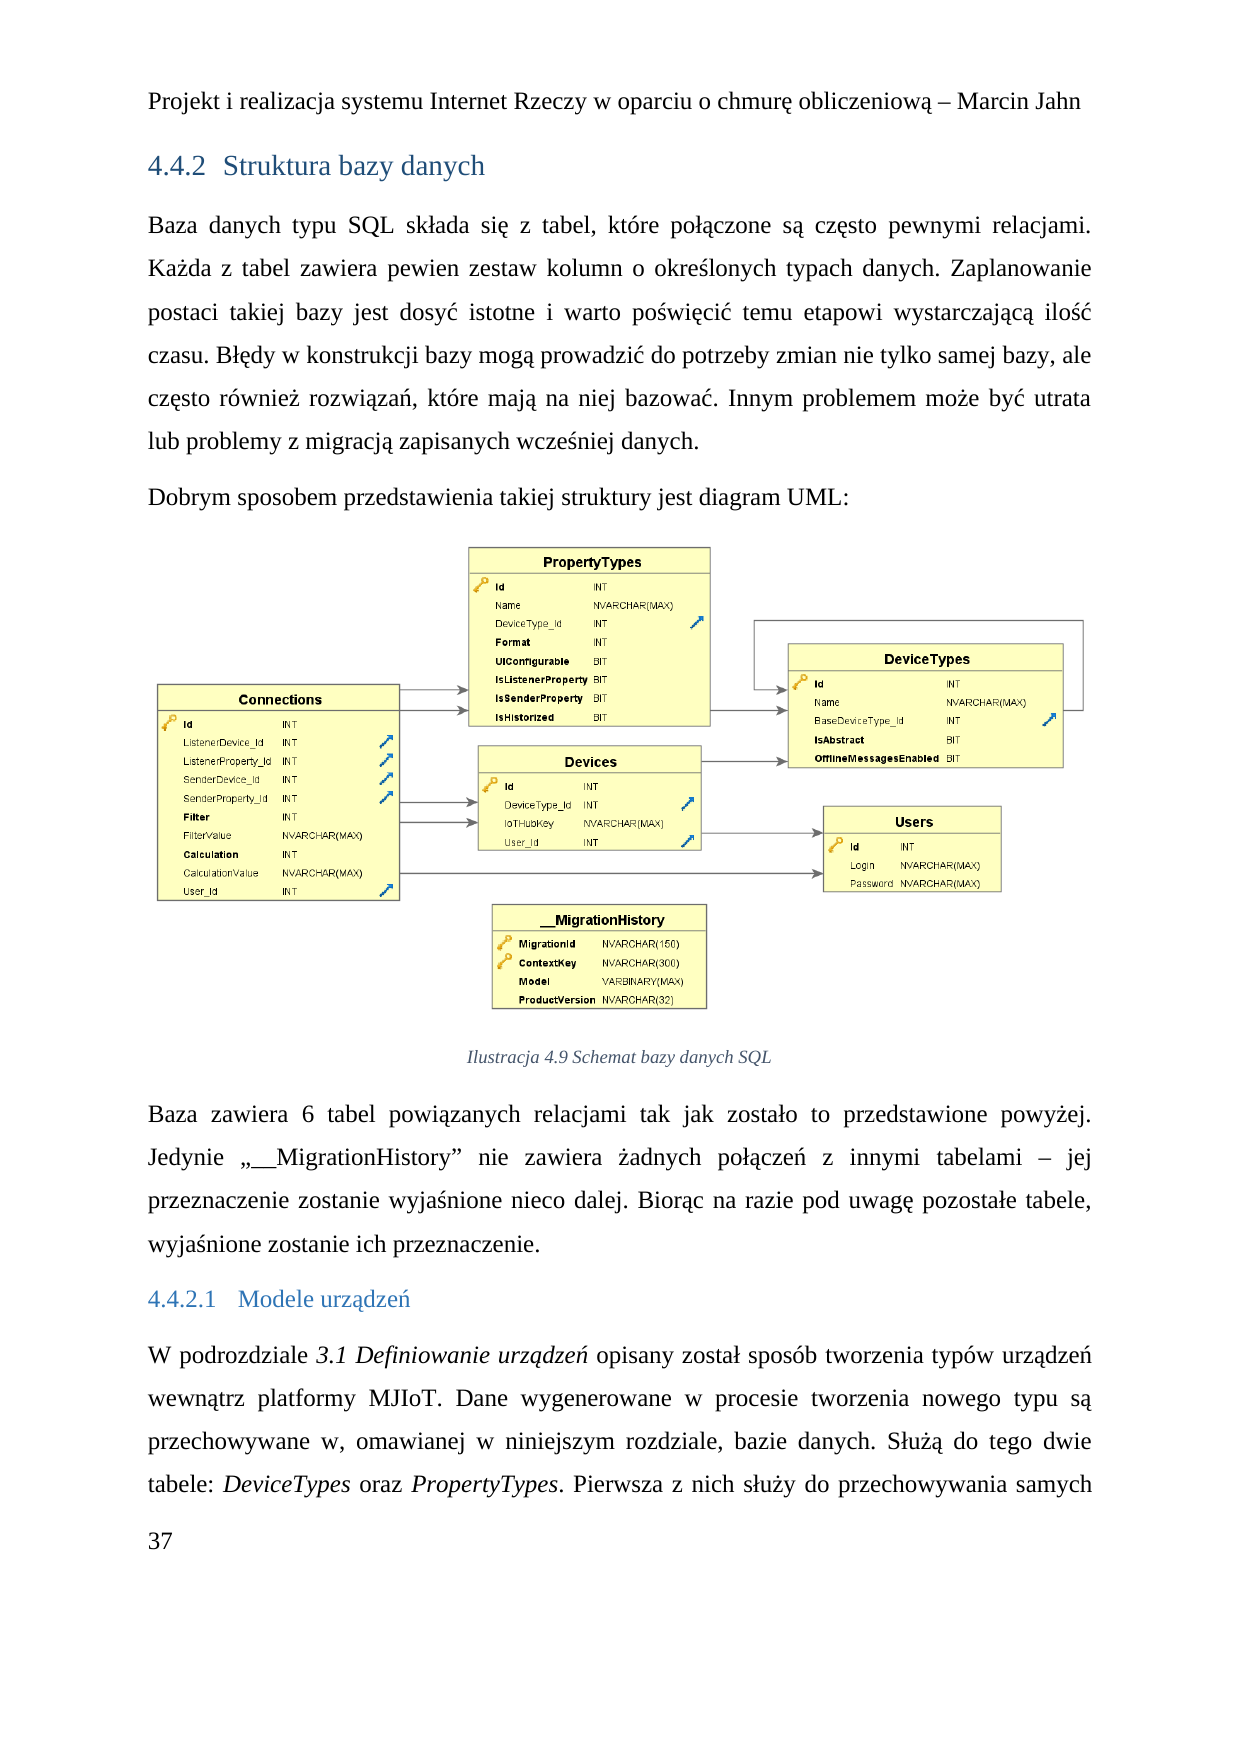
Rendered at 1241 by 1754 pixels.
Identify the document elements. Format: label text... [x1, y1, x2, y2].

text Baza zawiera 6 tabel powiązanych relacjami tak jak zostało to przedstawione powyżej. Jedynie „__MigrationHistory” nie zawiera żadnych połączeń z innymi tabelami – jej przeznaczenie zostanie wyjaśnione nieco dalej. Biorąc na razie pod uwagę pozostałe tabele, wyjaśnione zostanie ich przeznaczenie. [148, 1099, 1093, 1257]
subtitle Struktura bazy danych [148, 148, 1093, 181]
text Dobrym sposobem przedstawienia takiej struktury jest diagram UML: [148, 482, 1093, 510]
picture [147, 537, 1093, 1020]
text Baza danych typu SQL składa się z tabel, które połączone są często pewnymi relacjami. Każda z tabel zawiera pewien zestaw kolumn o określonych typach danych. Zaplanowanie postaci takiej bazy jest dosyć istotne i warto poświęcić temu etapowi wystarczającą ilość czasu. Błędy w konstrukcji bazy mogą prowadzić do potrzeby zmian nie tylko samej bazy, ale często również rozwiązań, które mają na niej bazować. Innym problemem może być utrata lub problemy z migracją zapisanych wcześniej danych. [148, 210, 1093, 455]
subtitle Modele urządzeń [148, 1284, 1093, 1313]
